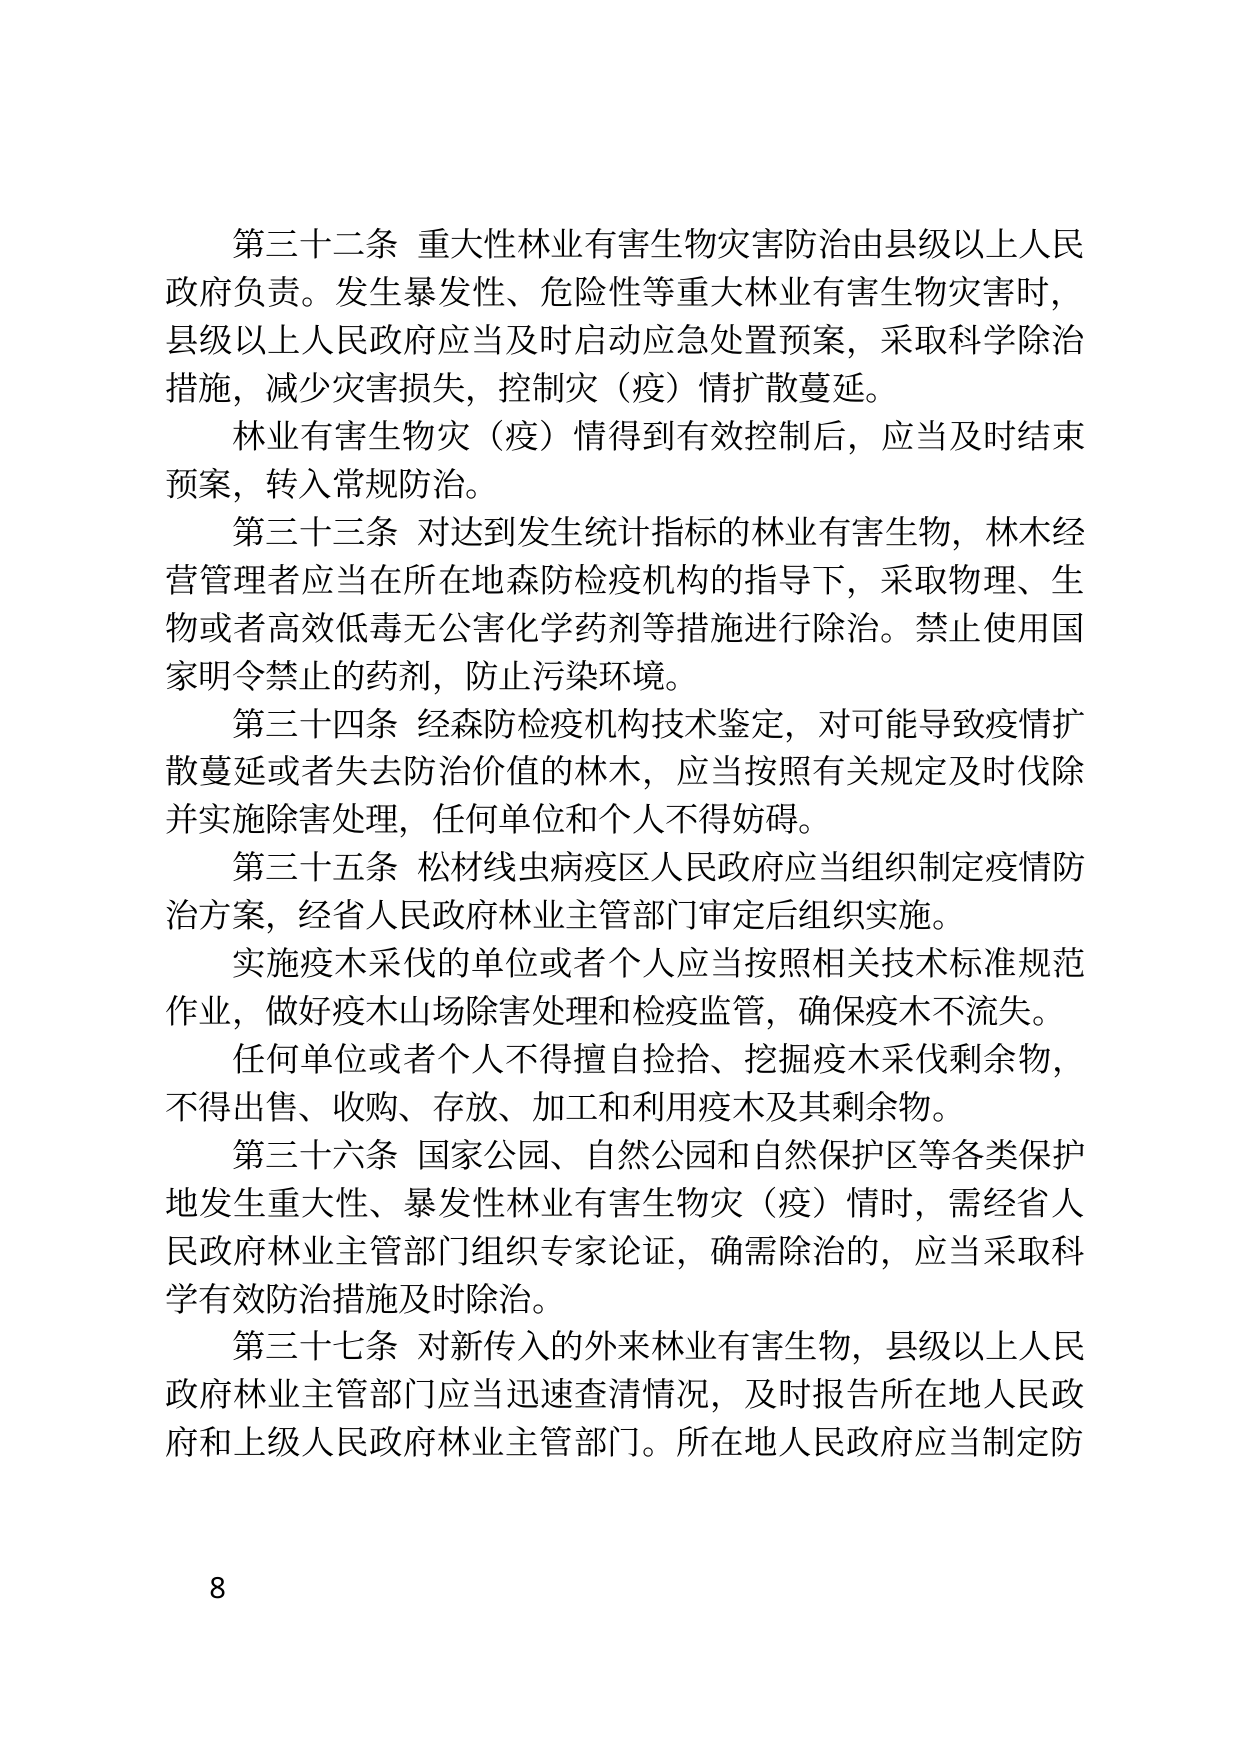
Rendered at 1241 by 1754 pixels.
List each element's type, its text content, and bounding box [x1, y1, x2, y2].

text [165, 1321, 1087, 1464]
text 第三十四条 经森防检疫机构技术鉴定，对可能导致疫情扩散蔓延或者失去防治价值的林木，应当按照有关规定及时伐除并实施除害处理，任何单位和个人不得妨碍。 [165, 698, 1087, 841]
text 第三十五条 松材线虫病疫区人民政府应当组织制定疫情防治方案，经省人民政府林业主管部门审定后组织实施。 [165, 841, 1087, 937]
text 林业有害生物灾（疫）情得到有效控制后，应当及时结束预案，转入常规防治。 [165, 410, 1087, 506]
text 实施疫木采伐的单位或者个人应当按照相关技术标准规范作业，做好疫木山场除害处理和检疫监管，确保疫木不流失。 [165, 937, 1087, 1033]
text 第三十二条 重大性林业有害生物灾害防治由县级以上人民政府负责。发生暴发性、危险性等重大林业有害生物灾害时，县级以上人民政府应当及时启动应急处置预案，采取科学除治措施，减少灾害损失，控制灾（疫）情扩散蔓延。 [165, 218, 1087, 410]
text 第三十六条 国家公园、自然公园和自然保护区等各类保护地发生重大性、暴发性林业有害生物灾（疫）情时，需经省人民政府林业主管部门组织专家论证，确需除治的，应当采取科学有效防治措施及时除治。 [165, 1129, 1087, 1321]
text 任何单位或者个人不得擅自捡拾、挖掘疫木采伐剩余物，不得出售、收购、存放、加工和利用疫木及其剩余物。 [165, 1033, 1087, 1129]
text 第三十三条 对达到发生统计指标的林业有害生物，林木经营管理者应当在所在地森防检疫机构的指导下，采取物理、生物或者高效低毒无公害化学药剂等措施进行除治。禁止使用国家明令禁止的药剂，防止污染环境。 [165, 506, 1087, 698]
